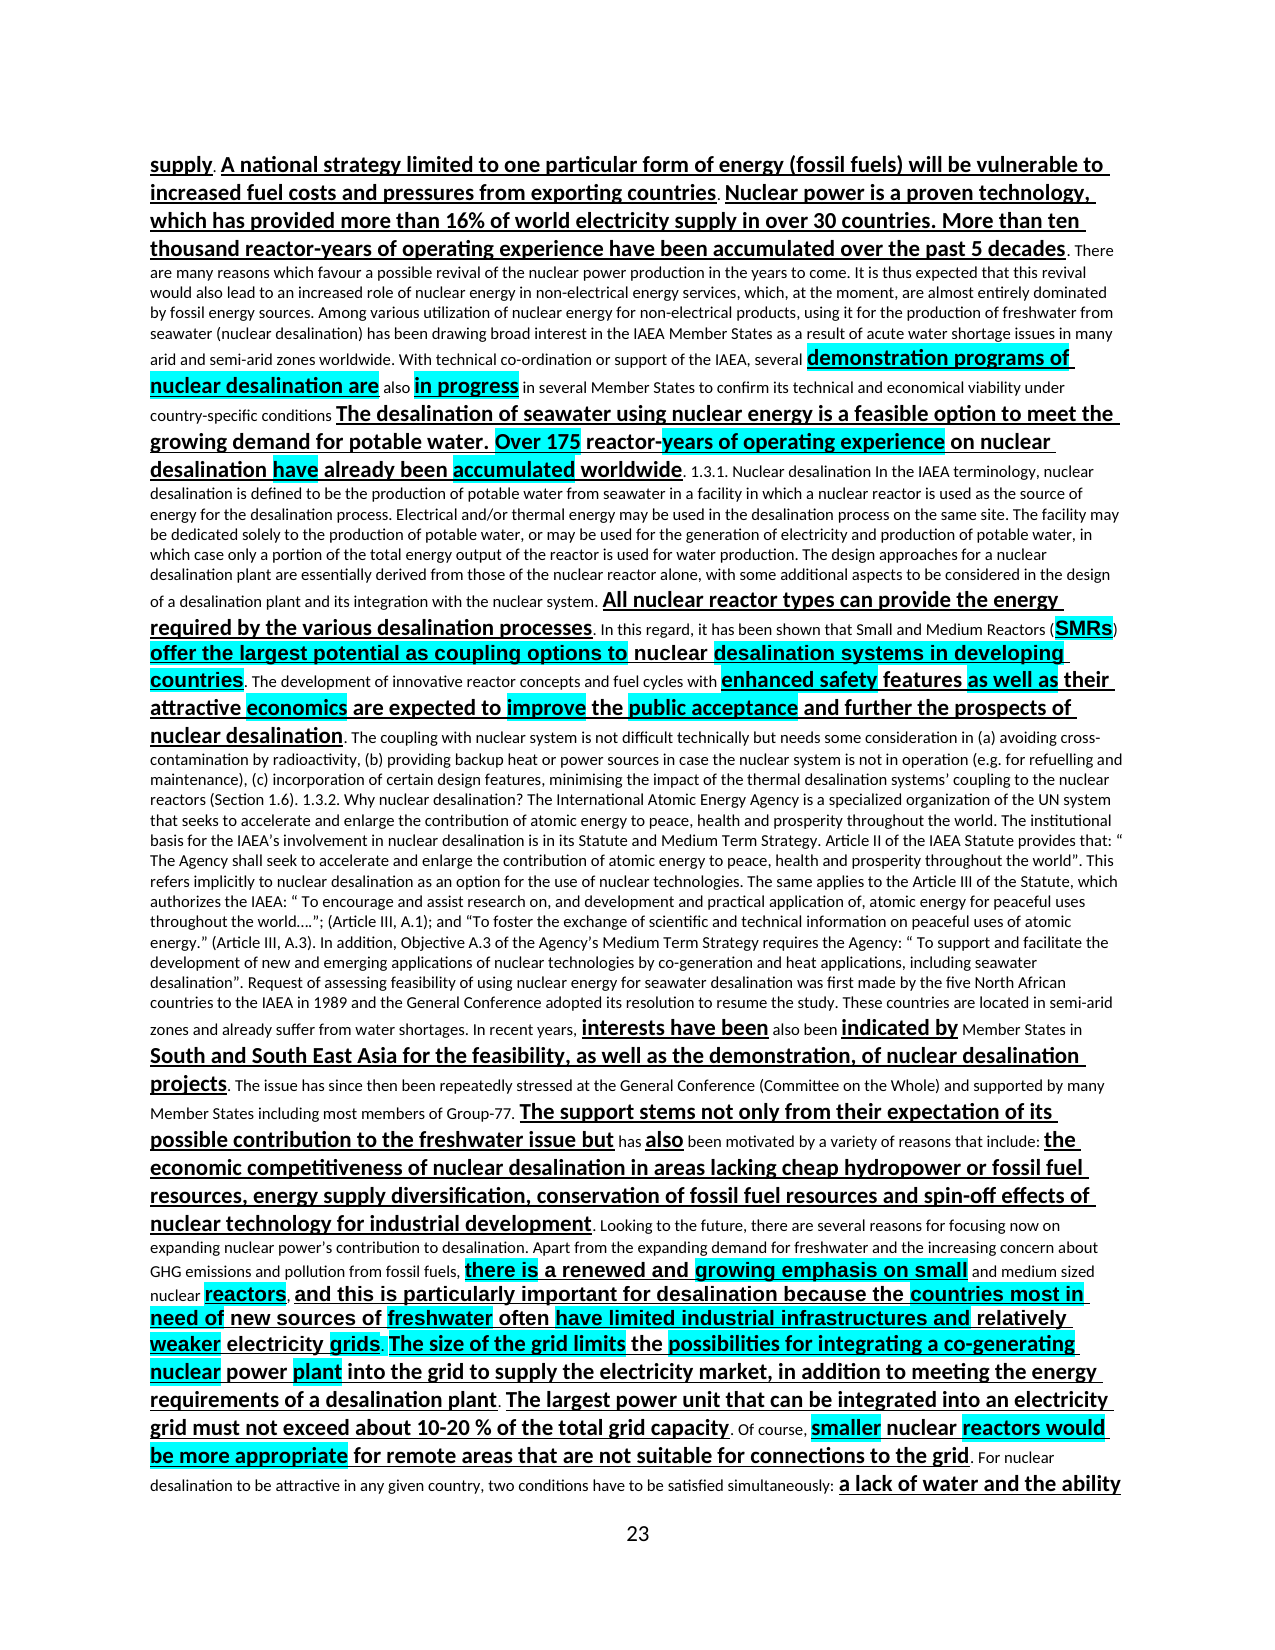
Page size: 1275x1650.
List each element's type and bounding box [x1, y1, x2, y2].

text [150, 150, 1125, 1498]
